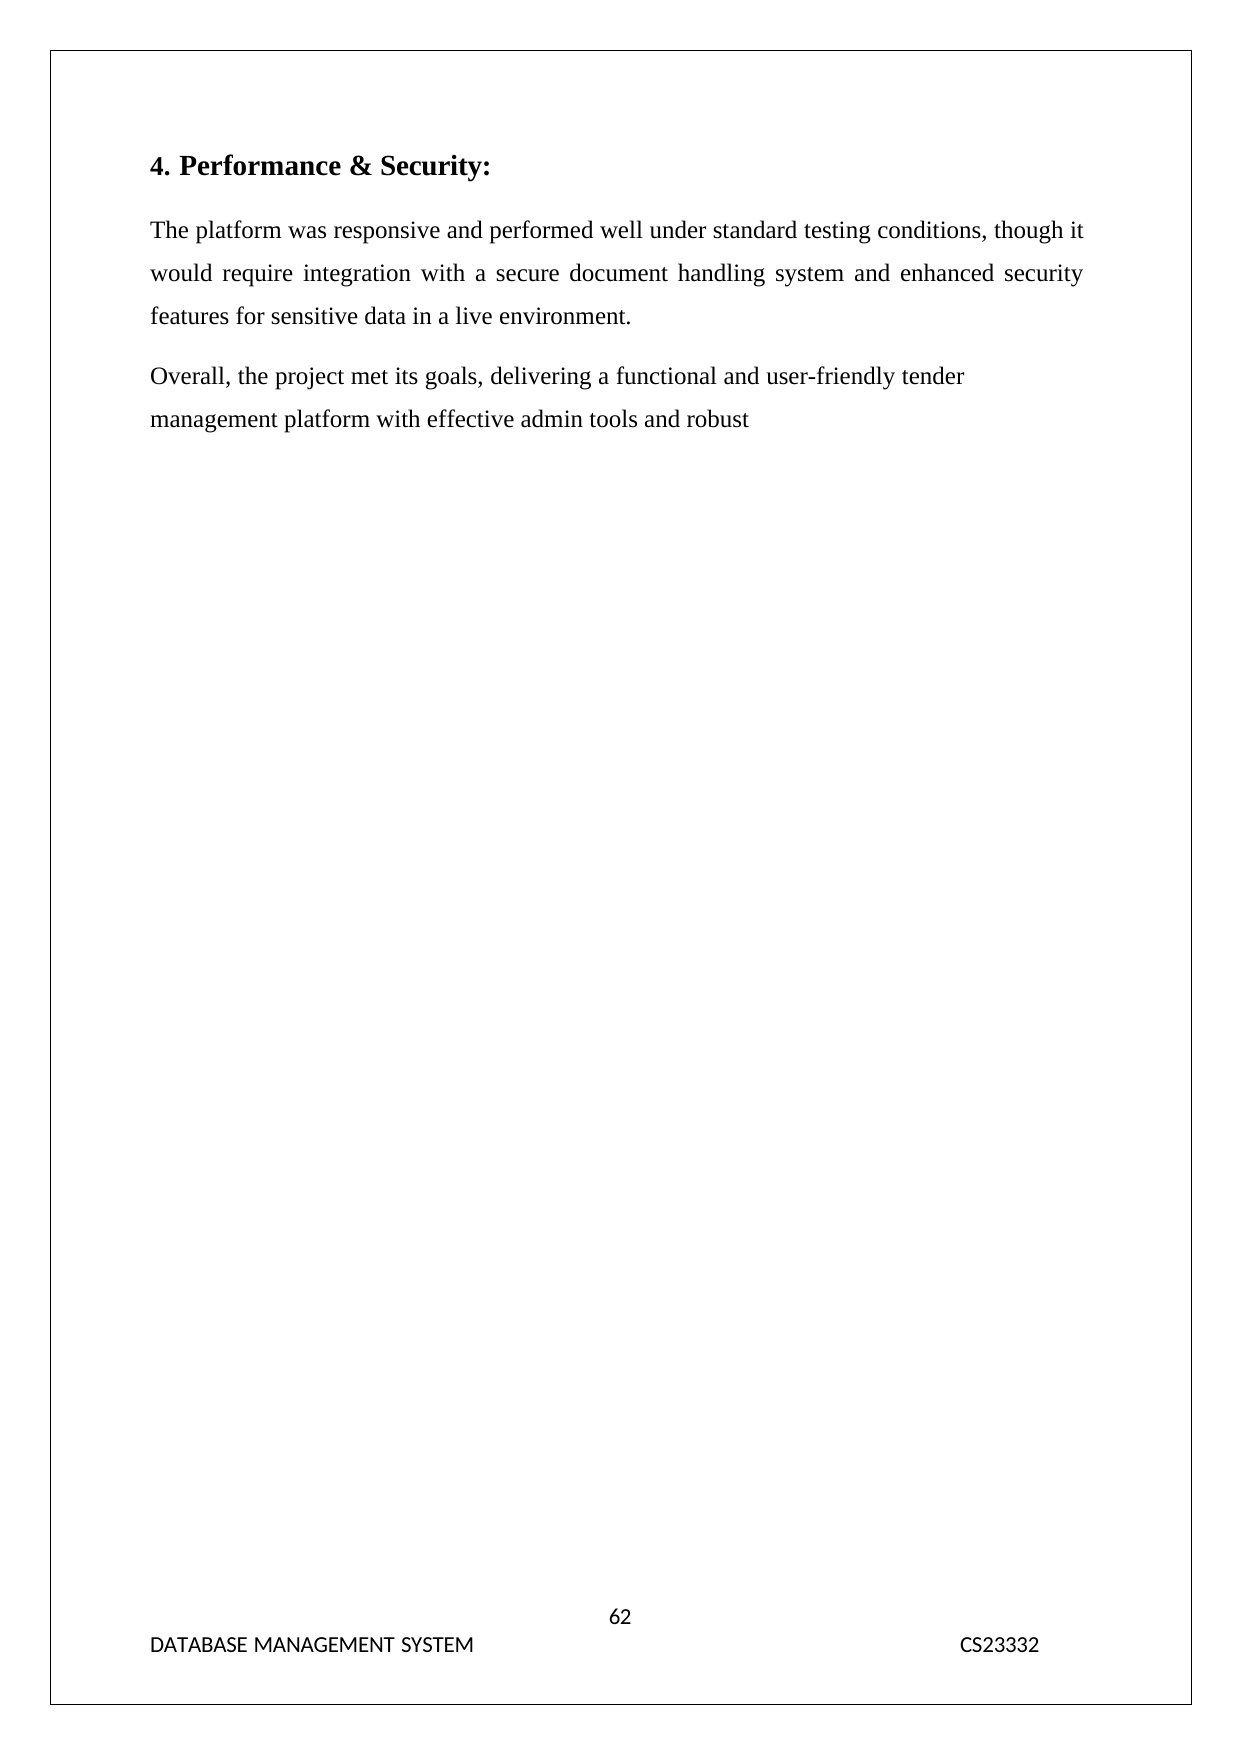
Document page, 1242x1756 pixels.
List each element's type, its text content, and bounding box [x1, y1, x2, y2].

subtitle Performance & Security: [150, 148, 1110, 181]
text Overall, the project met its goals, delivering a functional and user-friendly tender management platform with effective admin tools and robust [150, 361, 965, 432]
text The platform was responsive and performed well under standard testing conditions, though it would require integration with a secure document handling system and enhanced security features for sensitive data in a live environment. [150, 215, 1084, 330]
